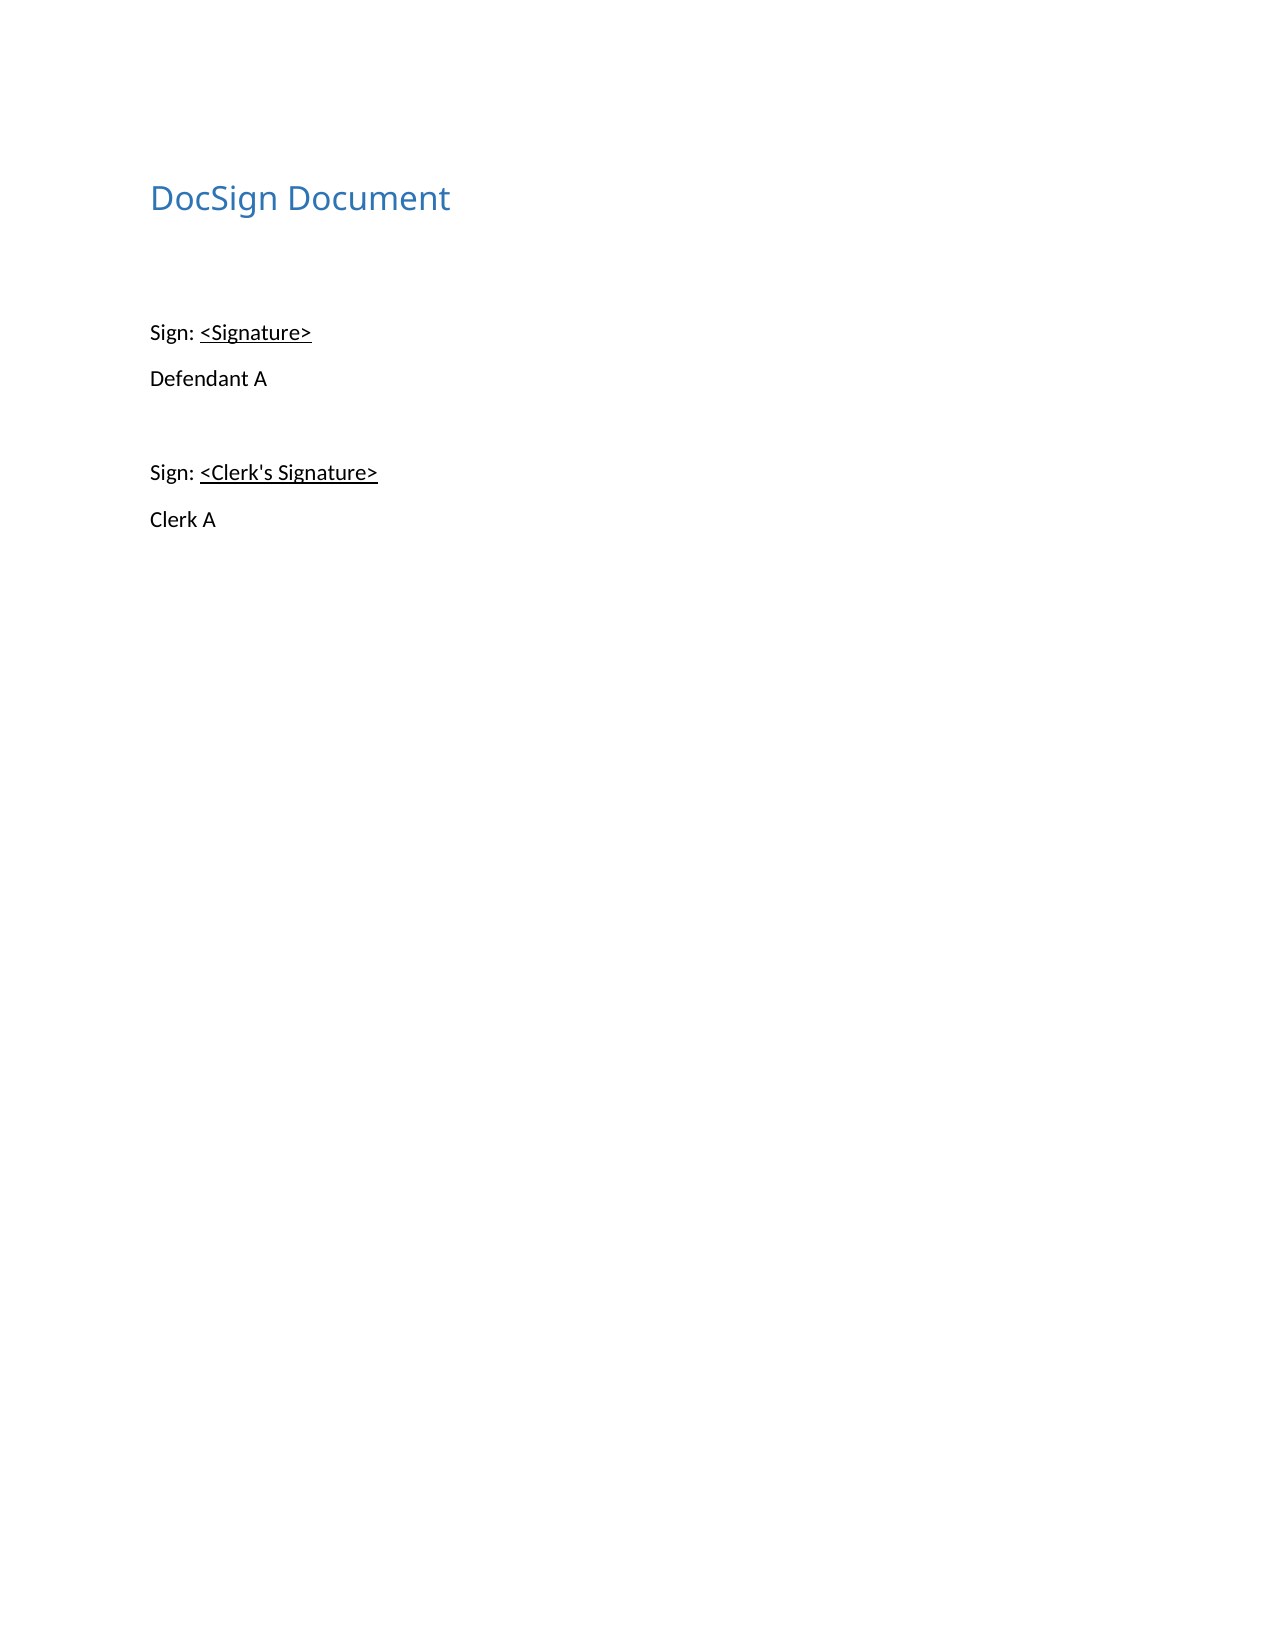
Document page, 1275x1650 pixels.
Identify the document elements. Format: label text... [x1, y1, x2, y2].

text Sign: <Signature> [150, 318, 1125, 346]
text Sign: <Clerk's Signature> [150, 458, 1125, 486]
text Defendant A [150, 364, 1125, 393]
text Clerk A [150, 505, 1125, 533]
subtitle DocSign Document [150, 175, 1125, 220]
